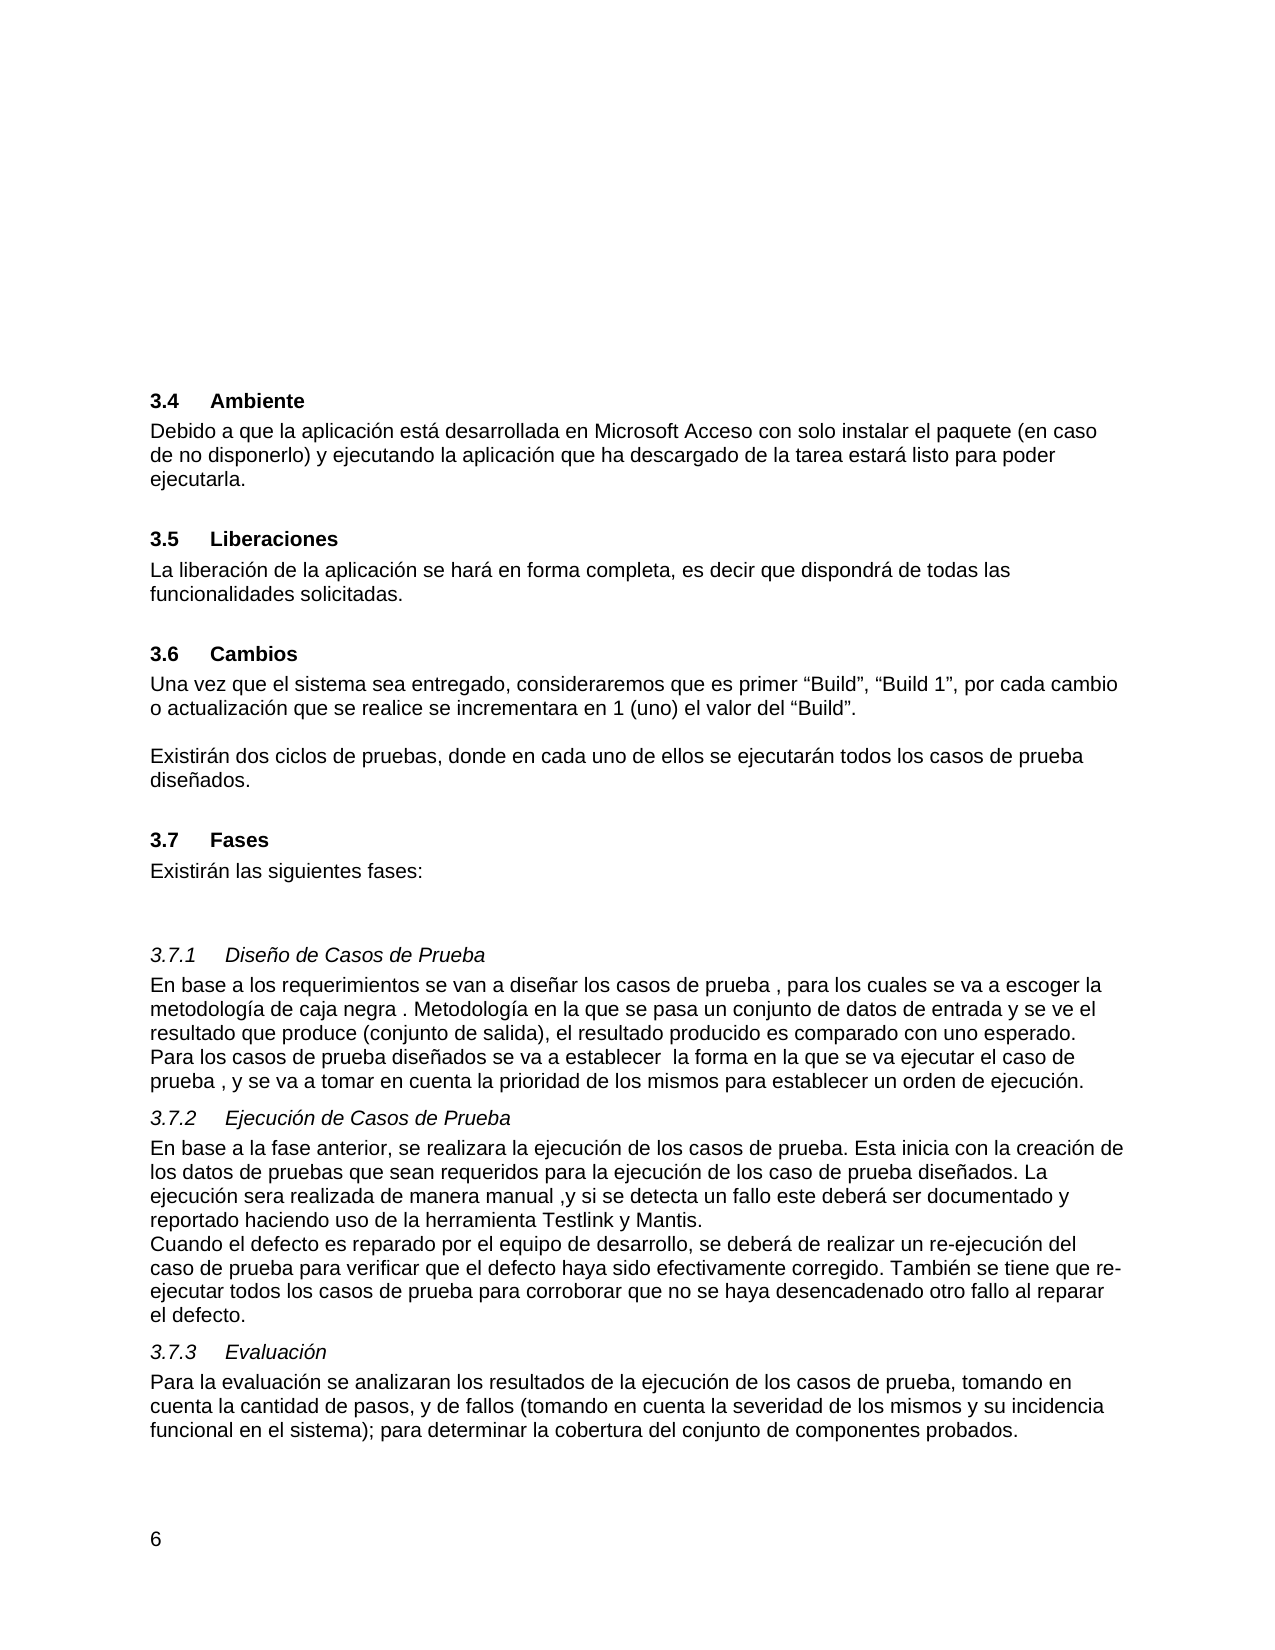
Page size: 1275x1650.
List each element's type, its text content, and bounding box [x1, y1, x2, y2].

subtitle Liberaciones [150, 527, 1125, 551]
text Debido a que la aplicación está desarrollada en Microsoft Acceso con solo instalar el paquete (en caso de no disponerlo) y ejecutando la aplicación que ha descargado de la tarea estará listo para poder ejecutarla. [150, 419, 1125, 491]
text La liberación de la aplicación se hará en forma completa, es decir que dispondrá de todas las funcionalidades solicitadas. [150, 557, 1125, 605]
subtitle Ambiente [150, 389, 1125, 413]
text Cuando el defecto es reparado por el equipo de desarrollo, se deberá de realizar un re-ejecución del caso de prueba para verificar que el defecto haya sido efectivamente corregido. También se tiene que re-ejecutar todos los casos de prueba para corroborar que no se haya desencadenado otro fallo al reparar el defecto. [150, 1231, 1125, 1327]
subtitle Fases [150, 828, 1125, 852]
text En base a los requerimientos se van a diseñar los casos de prueba , para los cuales se va a escoger la metodología de caja negra . Metodología en la que se pasa un conjunto de datos de entrada y se ve el resultado que produce (conjunto de salida), el resultado producido es comparado con uno esperado. Para los casos de prueba diseñados se va a establecer la forma en la que se va ejecutar el caso de prueba , y se va a tomar en cuenta la prioridad de los mismos para establecer un orden de ejecución. [150, 973, 1125, 1093]
subtitle Cambios [150, 642, 1125, 666]
subtitle Diseño de Casos de Prueba [150, 943, 1125, 967]
text Existirán las siguientes fases: [150, 858, 1125, 882]
subtitle Ejecución de Casos de Prueba [150, 1105, 1125, 1129]
text Para la evaluación se analizaran los resultados de la ejecución de los casos de prueba, tomando en cuenta la cantidad de pasos, y de fallos (tomando en cuenta la severidad de los mismos y su incidencia funcional en el sistema); para determinar la cobertura del conjunto de componentes probados. [150, 1370, 1125, 1442]
text En base a la fase anterior, se realizara la ejecución de los casos de prueba. Esta inicia con la creación de los datos de pruebas que sean requeridos para la ejecución de los caso de prueba diseñados. La ejecución sera realizada de manera manual ,y si se detecta un fallo este deberá ser documentado y reportado haciendo uso de la herramienta Testlink y Mantis. [150, 1136, 1125, 1231]
text Existirán dos ciclos de pruebas, donde en cada uno de ellos se ejecutarán todos los casos de prueba diseñados. [150, 744, 1125, 792]
subtitle Evaluación [150, 1340, 1125, 1364]
text Una vez que el sistema sea entregado, consideraremos que es primer “Build”, “Build 1”, por cada cambio o actualización que se realice se incrementara en 1 (uno) el valor del “Build”. [150, 672, 1125, 720]
